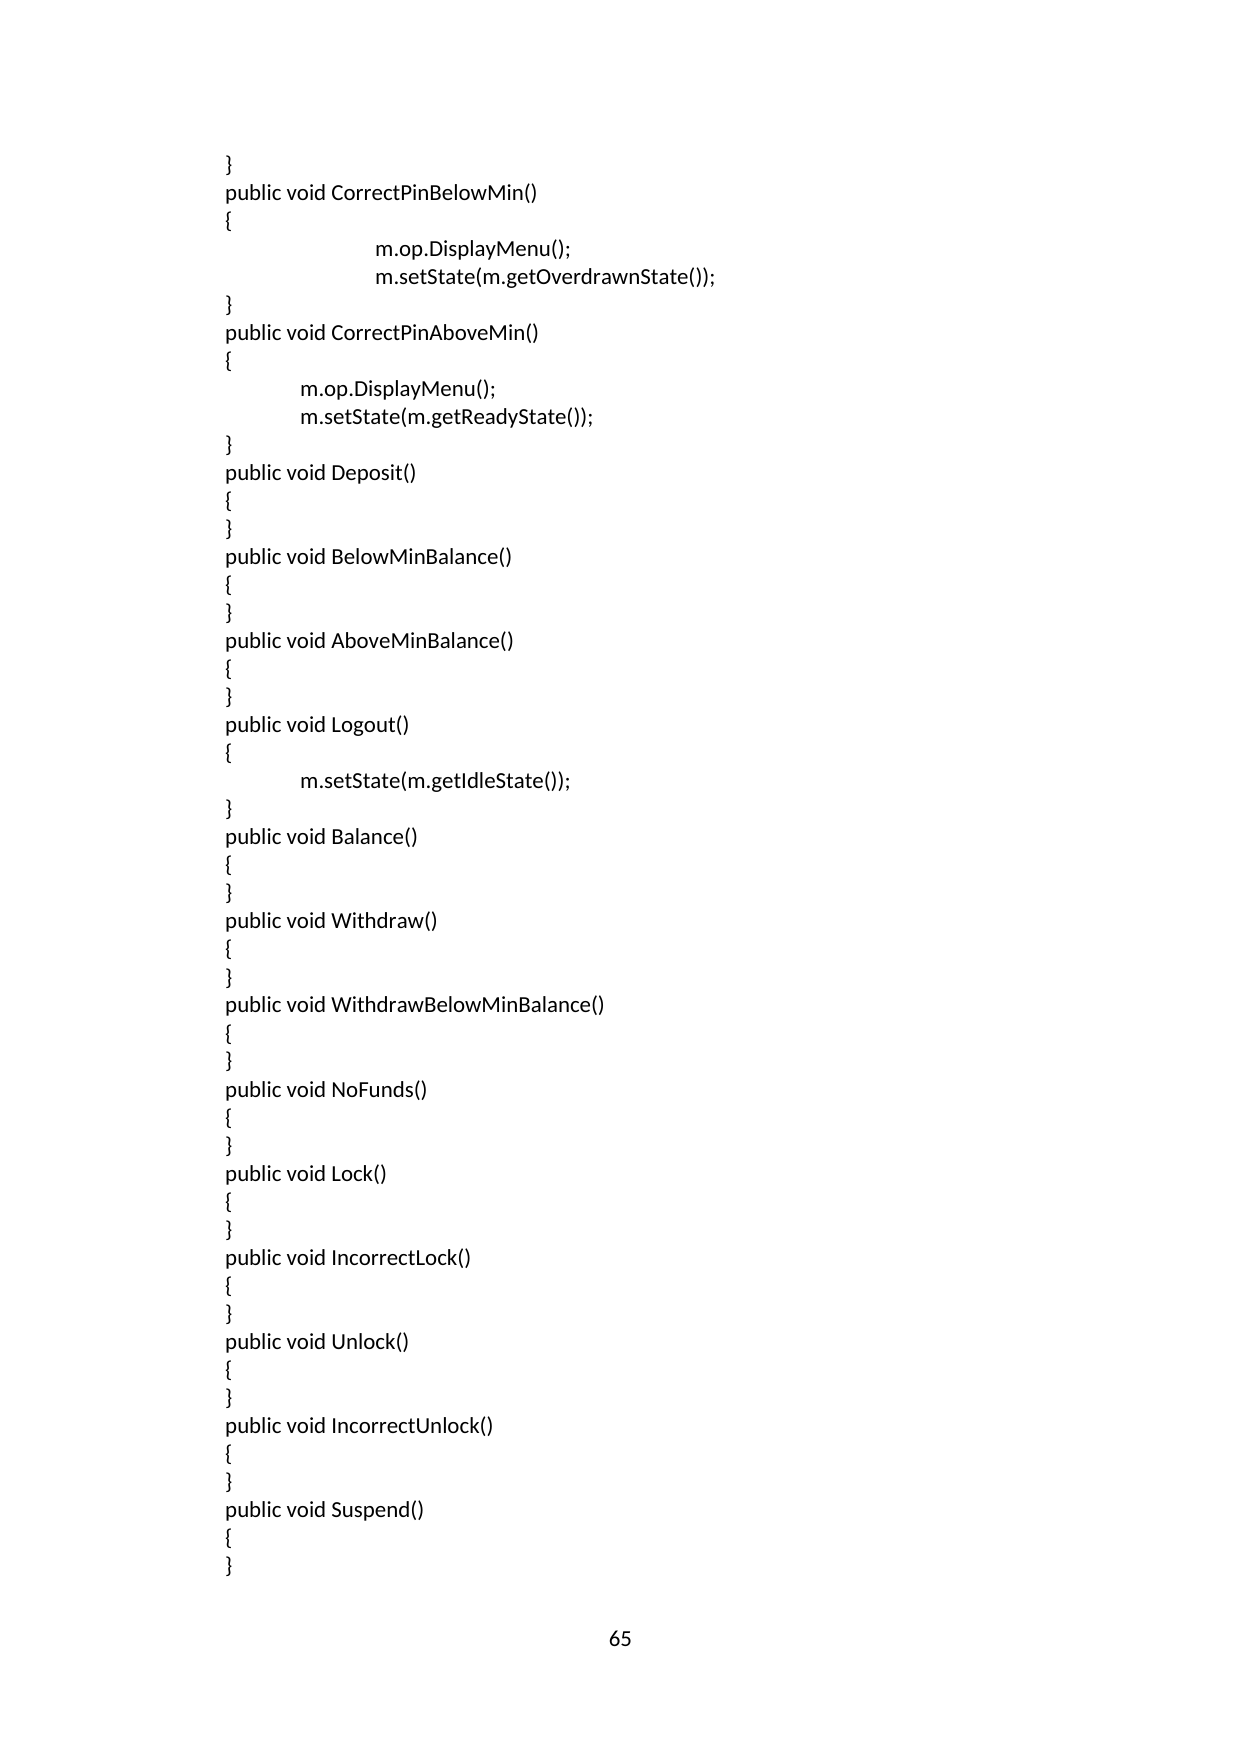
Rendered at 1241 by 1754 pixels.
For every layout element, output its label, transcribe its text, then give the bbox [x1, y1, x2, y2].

text } [150, 290, 1090, 318]
text public void Balance() [150, 822, 1090, 851]
text public void IncorrectLock() [150, 1243, 1090, 1271]
text public void Deposit() [150, 458, 1090, 486]
text } [150, 1551, 1090, 1579]
text { [150, 654, 1090, 682]
text public void Logout() [150, 710, 1090, 738]
text { [150, 1439, 1090, 1467]
text public void Withdraw() [150, 907, 1090, 934]
text m.setState(m.getReadyState()); [150, 402, 1090, 430]
text { [150, 486, 1090, 514]
text { [150, 1187, 1090, 1215]
text public void CorrectPinBelowMin() [150, 178, 1090, 206]
text m.setState(m.getOverdrawnState()); [150, 262, 1090, 290]
text public void IncorrectUnlock() [150, 1411, 1090, 1439]
text { [150, 1271, 1090, 1299]
text } [150, 1215, 1090, 1243]
text m.op.DisplayMenu(); [150, 374, 1090, 402]
text public void AboveMinBalance() [150, 626, 1090, 654]
text } [150, 963, 1090, 991]
text { [150, 206, 1090, 234]
text } [150, 430, 1090, 458]
text public void Lock() [150, 1159, 1090, 1187]
text { [150, 1019, 1090, 1047]
text { [150, 934, 1090, 963]
text { [150, 851, 1090, 878]
text } [150, 150, 1090, 178]
text public void Suspend() [150, 1495, 1090, 1523]
text public void CorrectPinAboveMin() [150, 318, 1090, 346]
text public void BelowMinBalance() [150, 542, 1090, 570]
text } [150, 514, 1090, 542]
text { [150, 1103, 1090, 1131]
text } [150, 682, 1090, 710]
text } [150, 794, 1090, 822]
text } [150, 598, 1090, 626]
text } [150, 1467, 1090, 1495]
text { [150, 1523, 1090, 1551]
text public void NoFunds() [150, 1075, 1090, 1103]
text { [150, 738, 1090, 766]
text } [150, 1047, 1090, 1075]
text public void Unlock() [150, 1327, 1090, 1355]
text { [150, 1355, 1090, 1383]
text m.setState(m.getIdleState()); [150, 766, 1090, 794]
text { [150, 346, 1090, 374]
text } [150, 1383, 1090, 1411]
text { [150, 570, 1090, 598]
text public void WithdrawBelowMinBalance() [150, 991, 1090, 1019]
text } [150, 1131, 1090, 1159]
text } [150, 1299, 1090, 1327]
text m.op.DisplayMenu(); [150, 234, 1090, 262]
text } [150, 878, 1090, 907]
